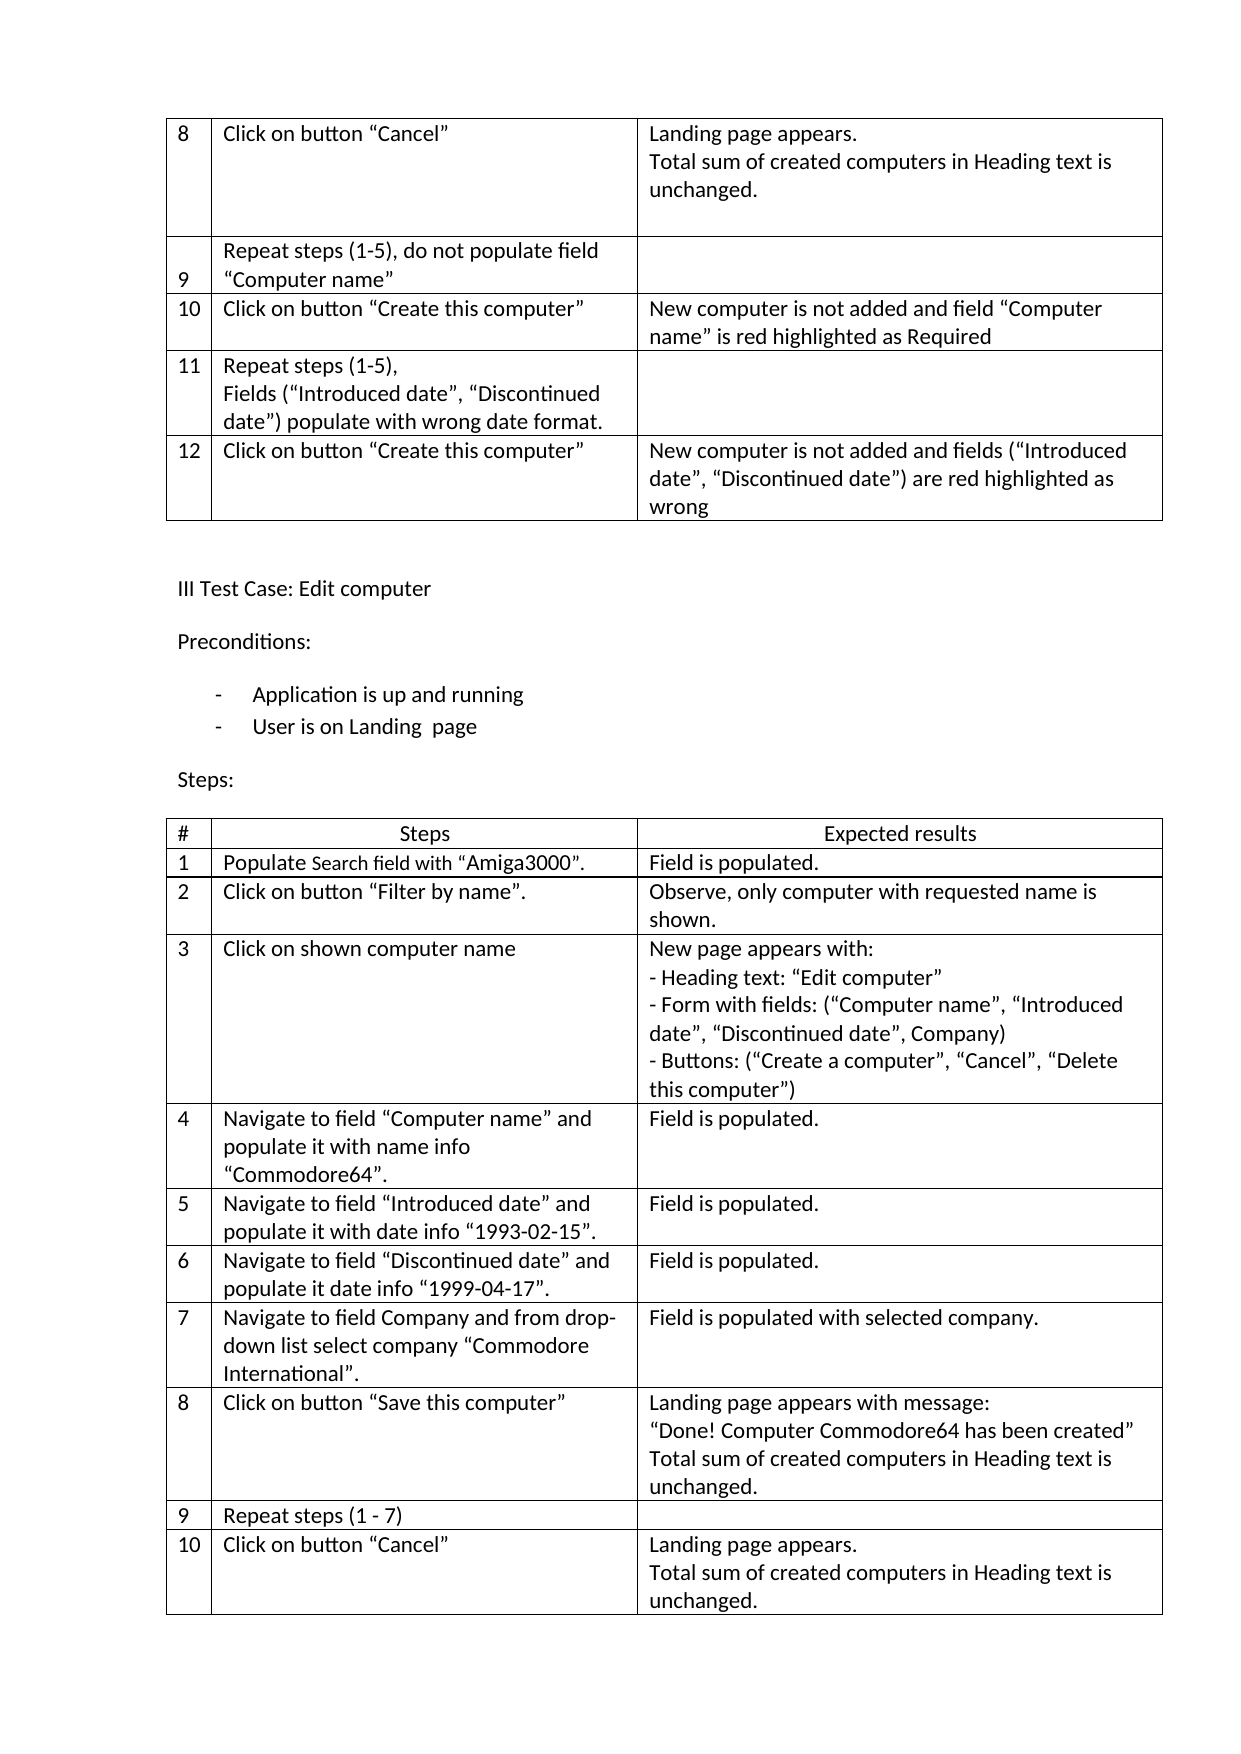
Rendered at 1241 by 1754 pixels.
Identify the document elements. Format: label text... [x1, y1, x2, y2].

table_cell Click on button “Save this computer” [212, 1388, 637, 1500]
table_cell Observe, only computer with requested name is shown. [638, 878, 1162, 933]
table_cell [638, 237, 1162, 293]
text Steps: [177, 765, 1152, 793]
table_cell Landing page appears. Total sum of created computers in Heading text is unchanged. [638, 1530, 1162, 1614]
table_cell Populate Search field with “Amiga3000”. [212, 849, 637, 876]
table_cell Click on button “Cancel” [212, 1530, 637, 1614]
table_cell Click on button “Cancel” [212, 119, 637, 236]
table_cell Click on shown computer name [212, 935, 637, 1103]
table_cell 8 [167, 1388, 211, 1500]
table_cell 9 [167, 1501, 211, 1529]
text III Test Case: Edit computer [177, 574, 1152, 602]
table_header # [167, 819, 211, 847]
table_cell Click on button “Create this computer” [212, 294, 637, 350]
table_cell Click on button “Filter by name”. [212, 878, 637, 933]
table_header Steps [212, 819, 637, 847]
table_cell 12 [167, 436, 211, 520]
table_cell Click on button “Create this computer” [212, 436, 637, 520]
table_cell New computer is not added and fields (“Introduced date”, “Discontinued date”) are red highlighted as wrong [638, 436, 1162, 520]
table_cell Field is populated. [638, 1189, 1162, 1245]
table_cell Navigate to field Company and from drop-down list select company “Commodore International”. [212, 1303, 637, 1387]
table_cell Navigate to field “Discontinued date” and populate it date info “1999-04-17”. [212, 1246, 637, 1302]
table_cell 3 [167, 935, 211, 1103]
list User is on Landing page [215, 712, 1152, 740]
table_cell Landing page appears with message: “Done! Computer Commodore64 has been created” Total sum of created computers in Heading text is unchanged. [638, 1388, 1162, 1500]
table_cell 10 [167, 1530, 211, 1614]
table_cell [638, 1501, 1162, 1529]
table_cell 4 [167, 1104, 211, 1188]
table_cell 10 [167, 294, 211, 350]
table_cell Field is populated with selected company. [638, 1303, 1162, 1387]
table_header Expected results [638, 819, 1162, 847]
table_cell Navigate to field “Computer name” and populate it with name info “Commodore64”. [212, 1104, 637, 1188]
table_cell Landing page appears. Total sum of created computers in Heading text is unchanged. [638, 119, 1162, 236]
table_cell [638, 351, 1162, 435]
text Preconditions: [177, 627, 1152, 655]
table_cell 9 [167, 237, 211, 293]
table_cell 11 [167, 351, 211, 435]
table_cell 1 [167, 849, 211, 876]
table_cell Field is populated. [638, 849, 1162, 876]
table_cell New computer is not added and field “Computer name” is red highlighted as Required [638, 294, 1162, 350]
table_cell 2 [167, 878, 211, 933]
table_cell 5 [167, 1189, 211, 1245]
table_cell Repeat steps (1-5), do not populate field “Computer name” [212, 237, 637, 293]
list Application is up and running [215, 680, 1152, 708]
table_cell Field is populated. [638, 1246, 1162, 1302]
table_cell New page appears with: - Heading text: “Edit computer” - Form with fields: (“Computer name”, “Introduced date”, “Discontinued date”, Company) - Buttons: (“Create a computer”, “Cancel”, “Delete this computer”) [638, 935, 1162, 1103]
table_cell Repeat steps (1-5), Fields (“Introduced date”, “Discontinued date”) populate with wrong date format. [212, 351, 637, 435]
table_cell Field is populated. [638, 1104, 1162, 1188]
table_cell Repeat steps (1 - 7) [212, 1501, 637, 1529]
table_cell 8 [167, 119, 211, 236]
table_cell 7 [167, 1303, 211, 1387]
table_cell 6 [167, 1246, 211, 1302]
table_cell Navigate to field “Introduced date” and populate it with date info “1993-02-15”. [212, 1189, 637, 1245]
